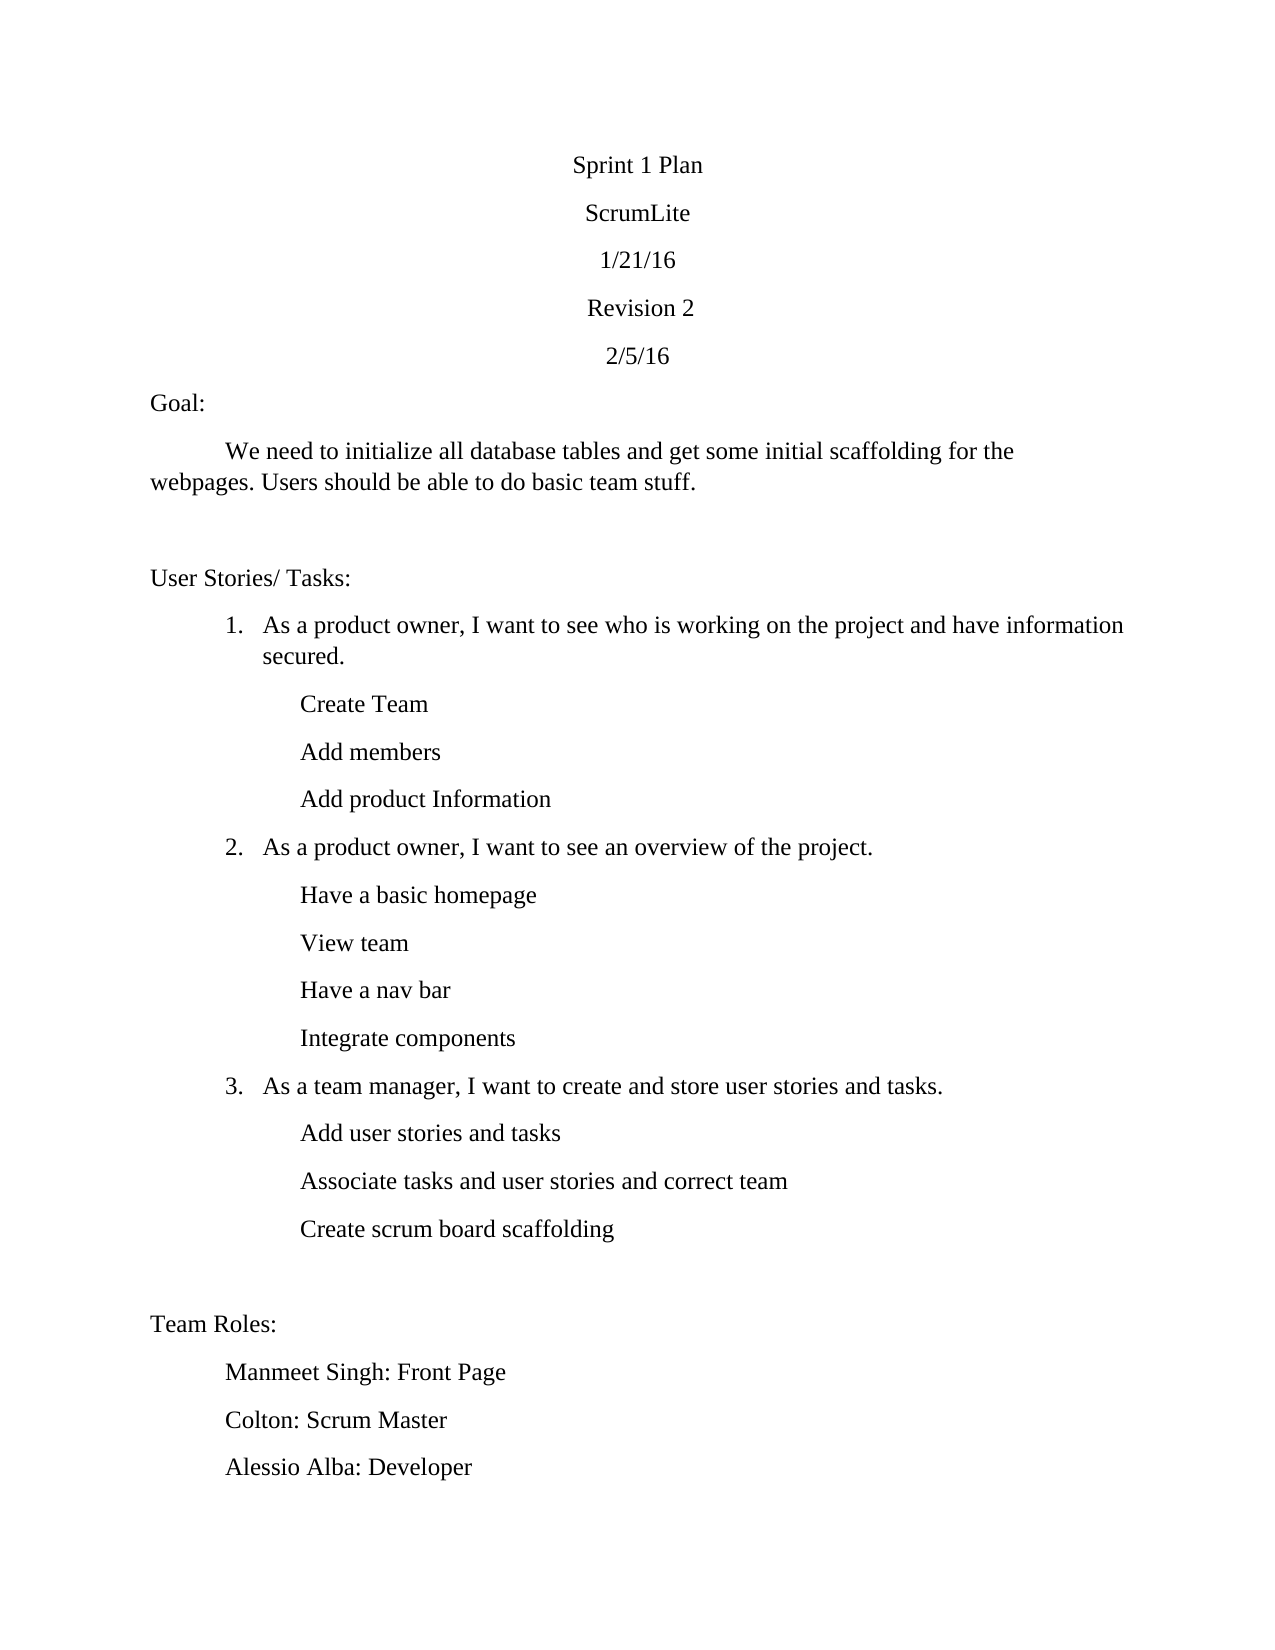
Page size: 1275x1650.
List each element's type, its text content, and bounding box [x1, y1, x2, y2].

text Add user stories and tasks [150, 1118, 1125, 1147]
text We need to initialize all database tables and get some initial scaffolding for the webpages. Users should be able to do basic team stuff. [150, 436, 1125, 496]
text Alessio Alba: Developer [150, 1452, 1125, 1481]
text Manmeet Singh: Front Page [150, 1357, 1125, 1386]
text Add members [225, 737, 1125, 766]
text Team Roles: [150, 1309, 1125, 1338]
text User Stories/ Tasks: [150, 563, 1125, 591]
text Goal: [150, 388, 1125, 417]
text Create scrum board scaffolding [150, 1214, 1125, 1243]
text 1/21/16 [150, 245, 1125, 274]
text Create Team [225, 689, 1125, 718]
text Sprint 1 Plan [150, 150, 1125, 179]
text Have a nav bar [225, 975, 1125, 1004]
text Associate tasks and user stories and correct team [150, 1166, 1125, 1195]
text 2/5/16 [150, 341, 1125, 369]
list As a team manager, I want to create and store user stories and tasks. [225, 1071, 1125, 1099]
text Add product Information [225, 784, 1125, 813]
text Revision 2 [150, 293, 1125, 322]
list As a product owner, I want to see an overview of the project. [225, 832, 1125, 861]
text ScrumLite [150, 198, 1125, 226]
text Colton: Scrum Master [150, 1405, 1125, 1433]
text Have a basic homepage [150, 880, 1125, 909]
list As a product owner, I want to see who is working on the project and have information secured. [225, 610, 1125, 670]
text Integrate components [225, 1023, 1125, 1052]
text View team [225, 928, 1125, 956]
